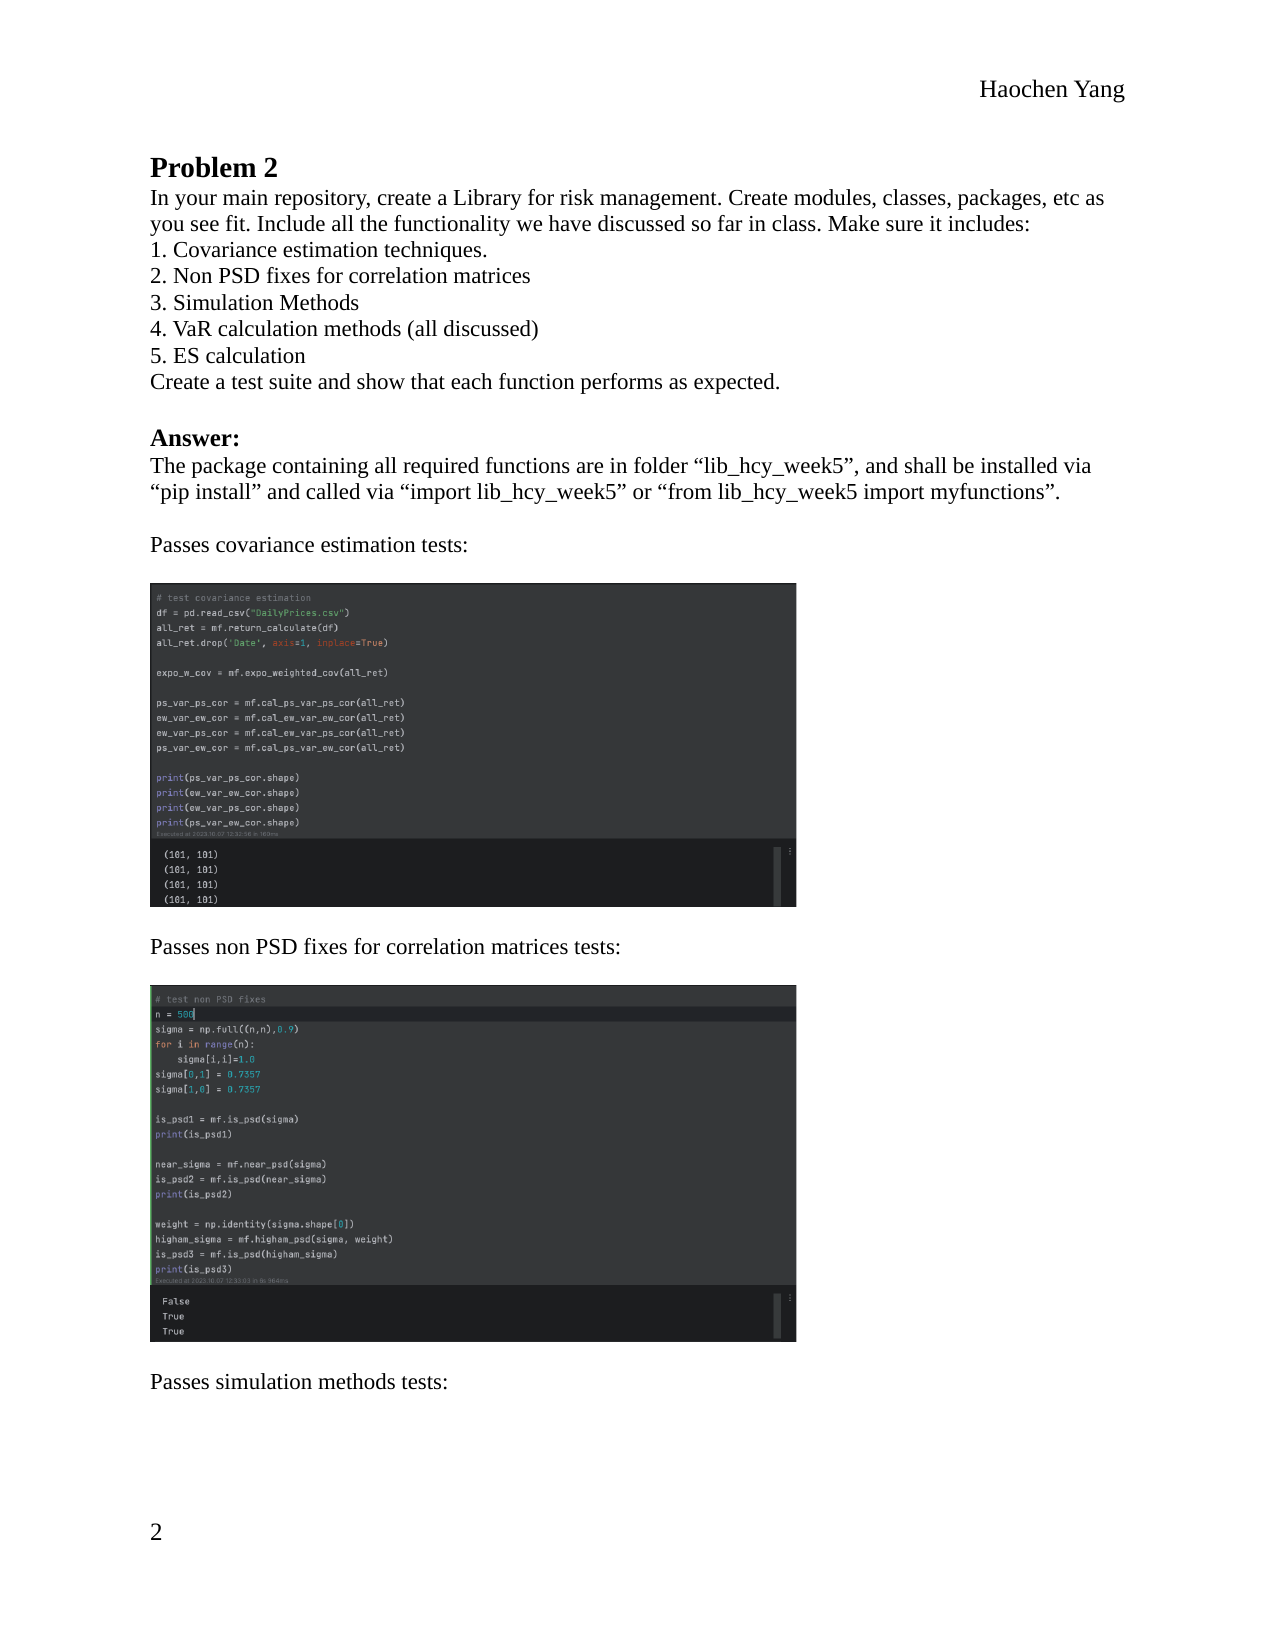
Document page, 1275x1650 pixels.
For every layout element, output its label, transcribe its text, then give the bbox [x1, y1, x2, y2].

text In your main repository, create a Library for risk management. Create modules, classes, packages, etc as you see fit. Include all the functionality we have discussed so far in class. Make sure it includes: [150, 183, 1125, 236]
text Passes non PSD fixes for correlation matrices tests: [150, 933, 1125, 959]
picture [150, 985, 797, 1342]
text 1. Covariance estimation techniques. [150, 236, 1125, 263]
text Problem 2 [150, 150, 1125, 183]
picture [150, 583, 797, 907]
text 4. VaR calculation methods (all discussed) [150, 315, 1125, 342]
text Passes simulation methods tests: [150, 1368, 1125, 1394]
text The package containing all required functions are in folder “lib_hcy_week5”, and shall be installed via “pip install” and called via “import lib_hcy_week5” or “from lib_hcy_week5 import myfunctions”. [150, 452, 1125, 504]
text Passes covariance estimation tests: [150, 531, 1125, 557]
text 5. ES calculation [150, 342, 1125, 368]
text 3. Simulation Methods [150, 289, 1125, 315]
text Create a test suite and show that each function performs as expected. [150, 368, 1125, 394]
text Answer: [150, 423, 1125, 452]
text 2. Non PSD fixes for correlation matrices [150, 263, 1125, 289]
